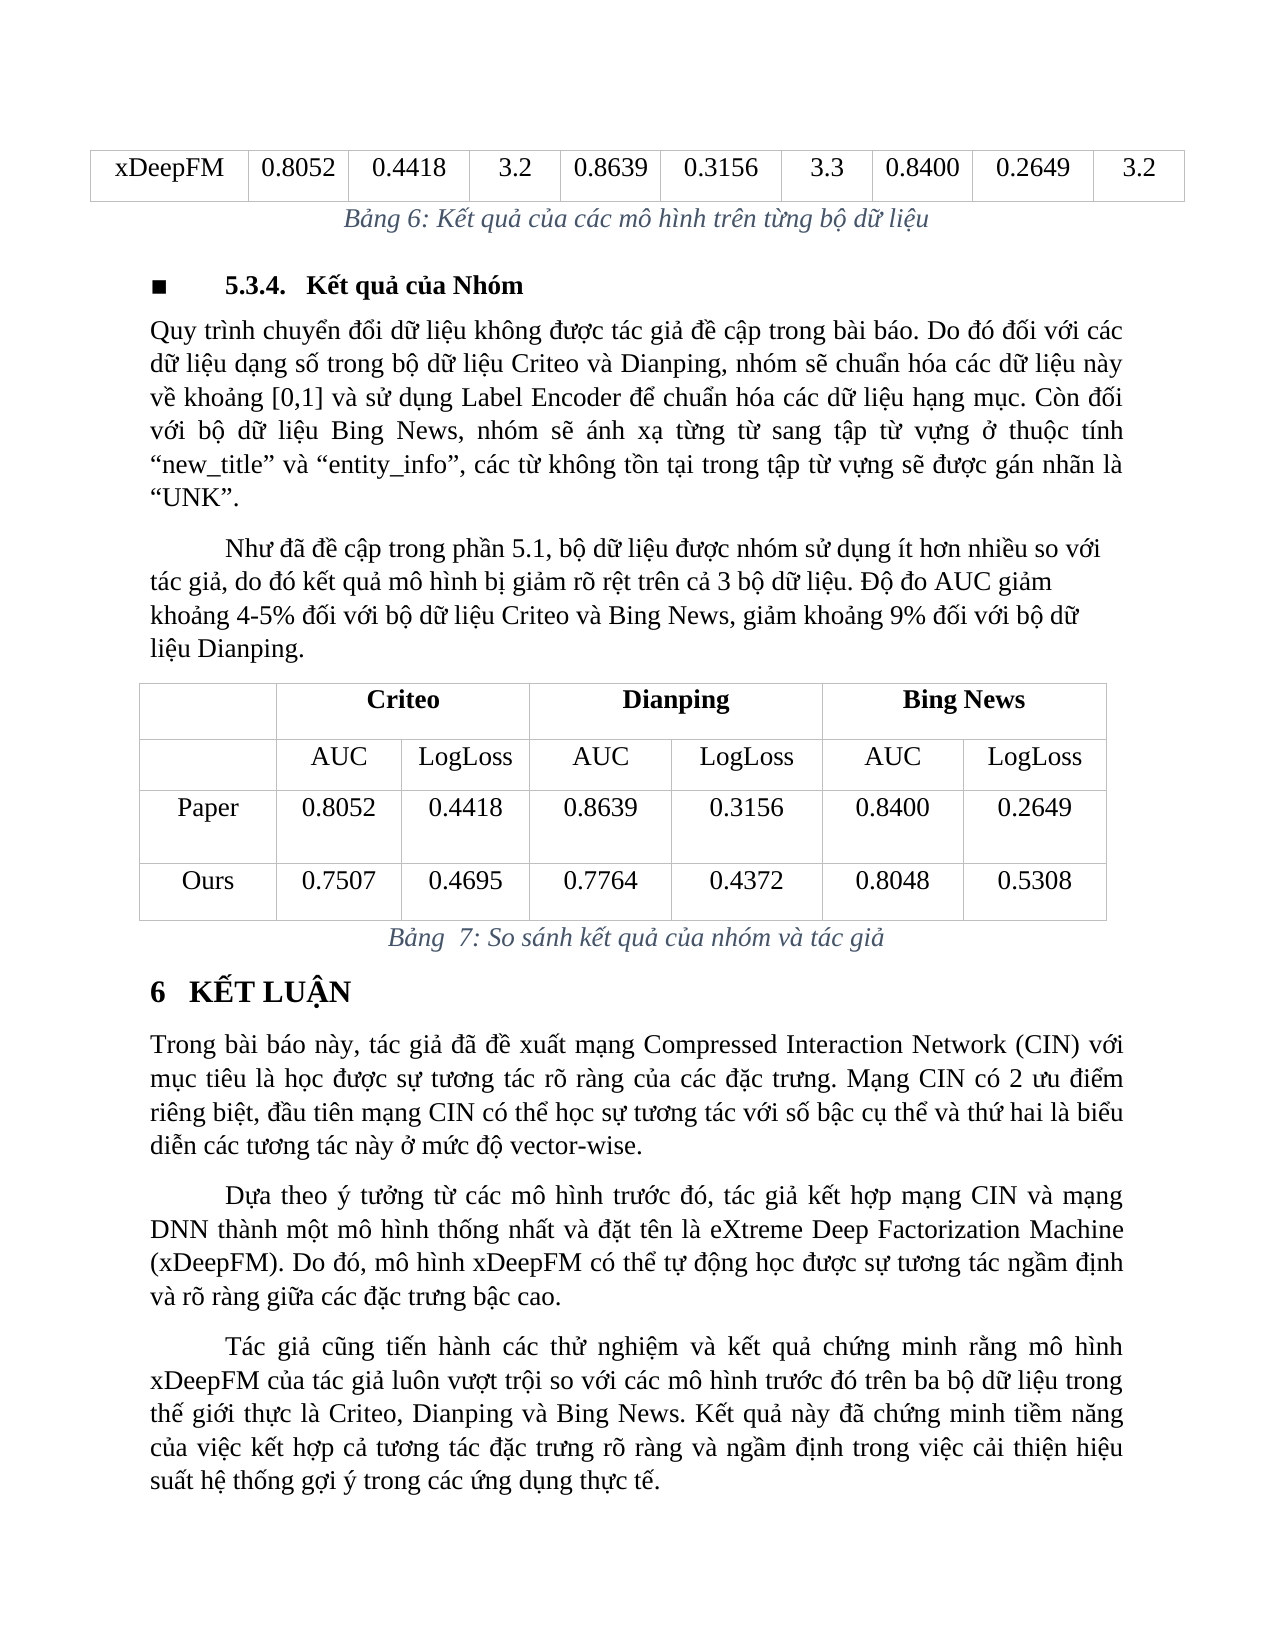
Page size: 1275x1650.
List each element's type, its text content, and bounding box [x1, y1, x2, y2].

table_cell 0.7507 [277, 864, 401, 920]
table_header Dianping [530, 684, 822, 739]
table_cell [140, 740, 276, 790]
table_cell 0.4372 [672, 864, 822, 920]
text Trong bài báo này, tác giả đã đề xuất mạng Compressed Interaction Network (CIN) với mục tiêu là học được sự tương tác rõ ràng của các đặc trưng. Mạng CIN có 2 ưu điểm riêng biệt, đầu tiên mạng CIN có thể học sự tương tác với số bậc cụ thể và thứ hai là biểu diễn các tương tác này ở mức độ vector-wise. [150, 1028, 1125, 1160]
table_cell 0.8400 [873, 151, 972, 201]
text Như đã đề cập trong phần 5.1, bộ dữ liệu được nhóm sử dụng ít hơn nhiều so với tác giả, do đó kết quả mô hình bị giảm rõ rệt trên cả 3 bộ dữ liệu. Độ đo AUC giảm khoảng 4-5% đối với bộ dữ liệu Criteo và Bing News, giảm khoảng 9% đối với bộ dữ liệu Dianping. [150, 532, 1125, 663]
text Dựa theo ý tưởng từ các mô hình trước đó, tác giả kết hợp mạng CIN và mạng DNN thành một mô hình thống nhất và đặt tên là eXtreme Deep Factorization Machine (xDeepFM). Do đó, mô hình xDeepFM có thể tự động học được sự tương tác ngầm định và rõ ràng giữa các đặc trưng bậc cao. [150, 1179, 1125, 1311]
table_cell 3.2 [470, 151, 560, 201]
text 6 KẾT LUẬN [150, 973, 1125, 1009]
table_cell 0.8639 [561, 151, 660, 201]
table_cell 0.5308 [964, 864, 1106, 920]
table_cell 3.3 [782, 151, 872, 201]
table_cell 0.8400 [823, 791, 963, 863]
table_cell LogLoss [672, 740, 822, 790]
text Tác giả cũng tiến hành các thử nghiệm và kết quả chứng minh rằng mô hình xDeepFM của tác giả luôn vượt trội so với các mô hình trước đó trên ba bộ dữ liệu trong thế giới thực là Criteo, Dianping và Bing News. Kết quả này đã chứng minh tiềm năng của việc kết hợp cả tương tác đặc trưng rõ ràng và ngầm định trong việc cải thiện hiệu suất hệ thống gợi ý trong các ứng dụng thực tế. [150, 1330, 1125, 1496]
subtitle 5.3.4. Kết quả của Nhóm [150, 254, 1125, 309]
table_cell 0.8639 [530, 791, 671, 863]
table_cell 3.2 [1094, 151, 1184, 201]
table_cell 0.3156 [672, 791, 822, 863]
table_cell 0.8048 [823, 864, 963, 920]
table_cell 0.4695 [402, 864, 529, 920]
table_header Criteo [277, 684, 529, 739]
table_cell 0.2649 [964, 791, 1106, 863]
table_cell 0.4418 [349, 151, 469, 201]
table_header Bing News [823, 684, 1106, 739]
table_cell AUC [530, 740, 671, 790]
table_cell LogLoss [964, 740, 1106, 790]
table_cell Ours [140, 864, 276, 920]
text Bảng 6: Kết quả của các mô hình trên từng bộ dữ liệu [150, 202, 1125, 233]
table_cell 0.4418 [402, 791, 529, 863]
table_cell Paper [140, 791, 276, 863]
text Bảng 7: So sánh kết quả của nhóm và tác giả [150, 921, 1125, 952]
table_header [140, 684, 276, 739]
text Quy trình chuyển đổi dữ liệu không được tác giả đề cập trong bài báo. Do đó đối với các dữ liệu dạng số trong bộ dữ liệu Criteo và Dianping, nhóm sẽ chuẩn hóa các dữ liệu này về khoảng [0,1] và sử dụng Label Encoder để chuẩn hóa các dữ liệu hạng mục. Còn đối với bộ dữ liệu Bing News, nhóm sẽ ánh xạ từng từ sang tập từ vựng ở thuộc tính “new_title” và “entity_info”, các từ không tồn tại trong tập từ vựng sẽ được gán nhãn là “UNK”. [150, 314, 1125, 513]
table_cell 0.8052 [277, 791, 401, 863]
table_cell LogLoss [402, 740, 529, 790]
table_cell 0.7764 [530, 864, 671, 920]
table_cell 0.2649 [973, 151, 1093, 201]
table_cell xDeepFM [91, 151, 248, 201]
table_cell 0.3156 [661, 151, 781, 201]
table_cell AUC [277, 740, 401, 790]
table_cell AUC [823, 740, 963, 790]
table_cell 0.8052 [249, 151, 348, 201]
